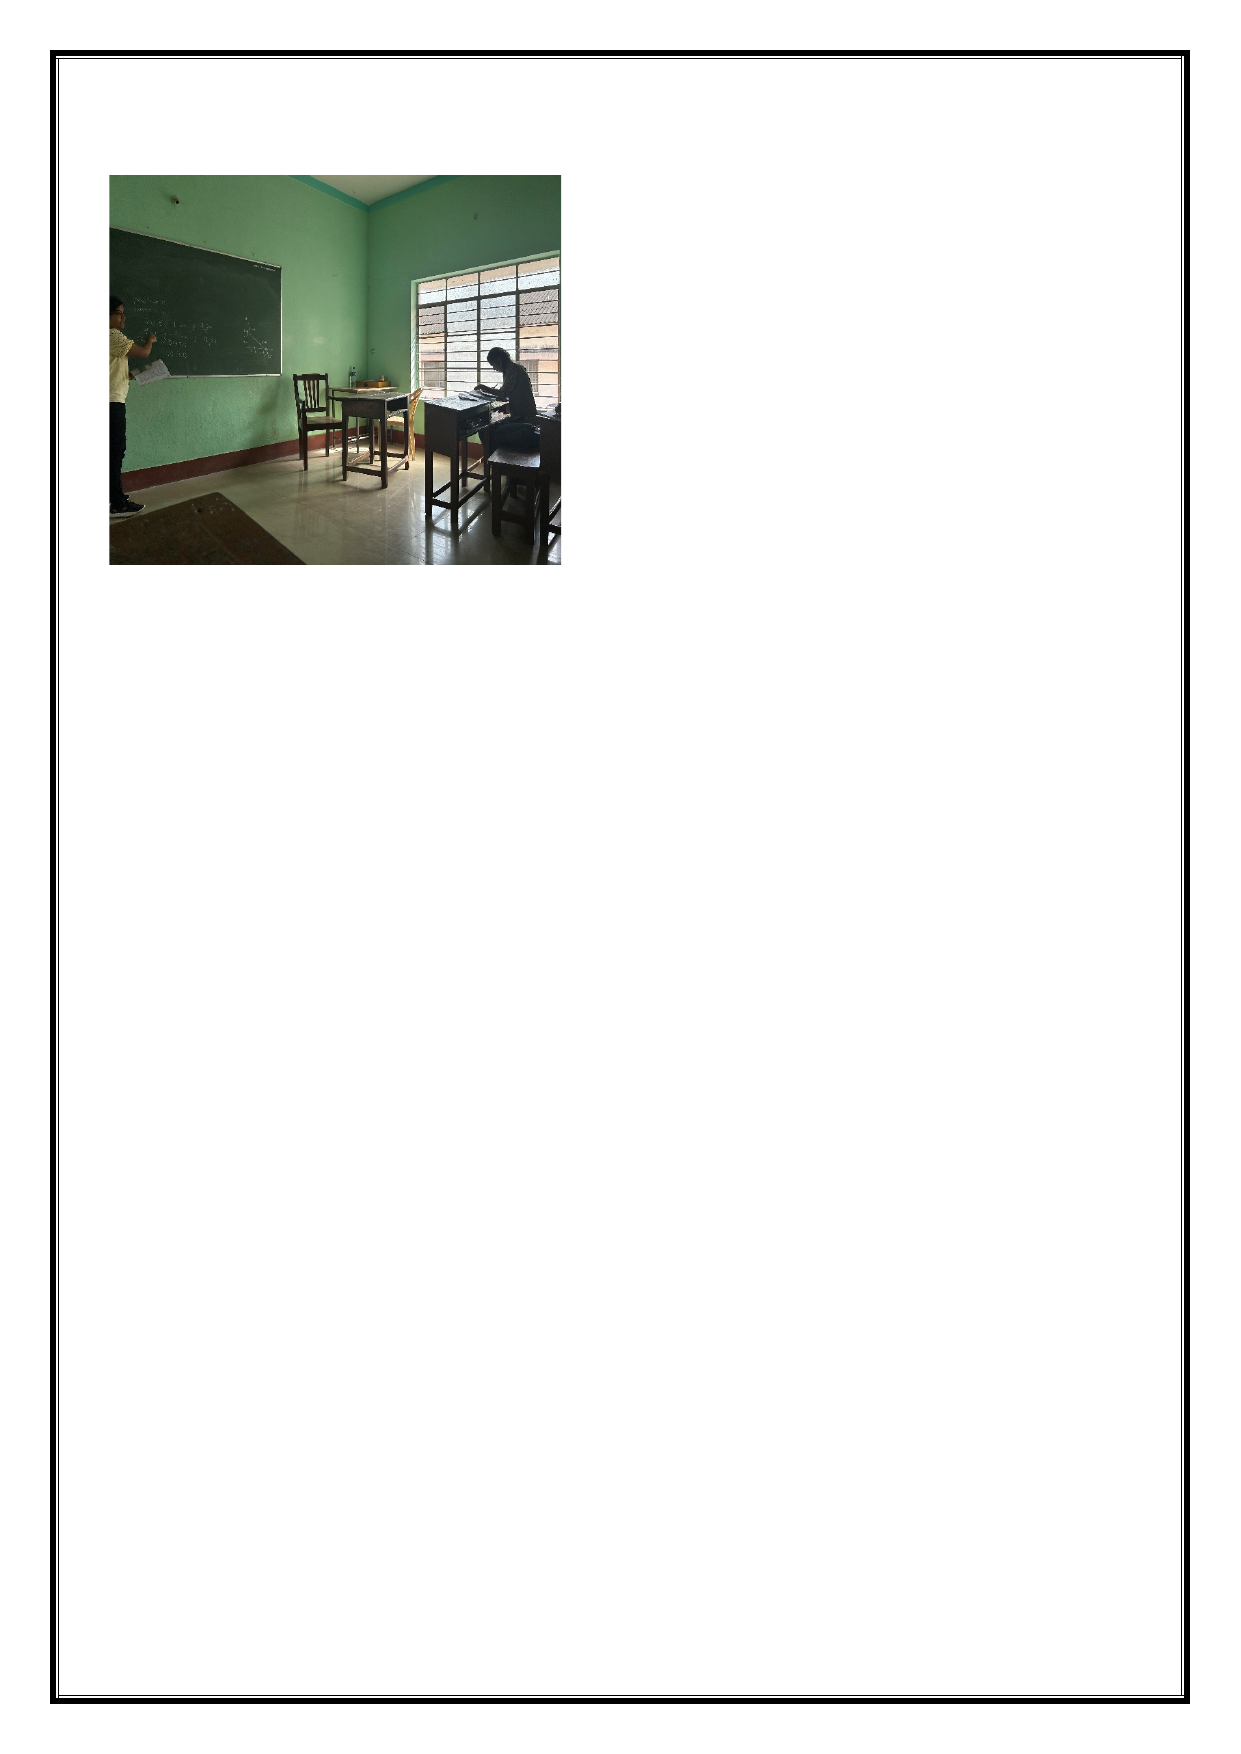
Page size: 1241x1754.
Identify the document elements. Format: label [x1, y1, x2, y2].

picture [107, 175, 561, 564]
